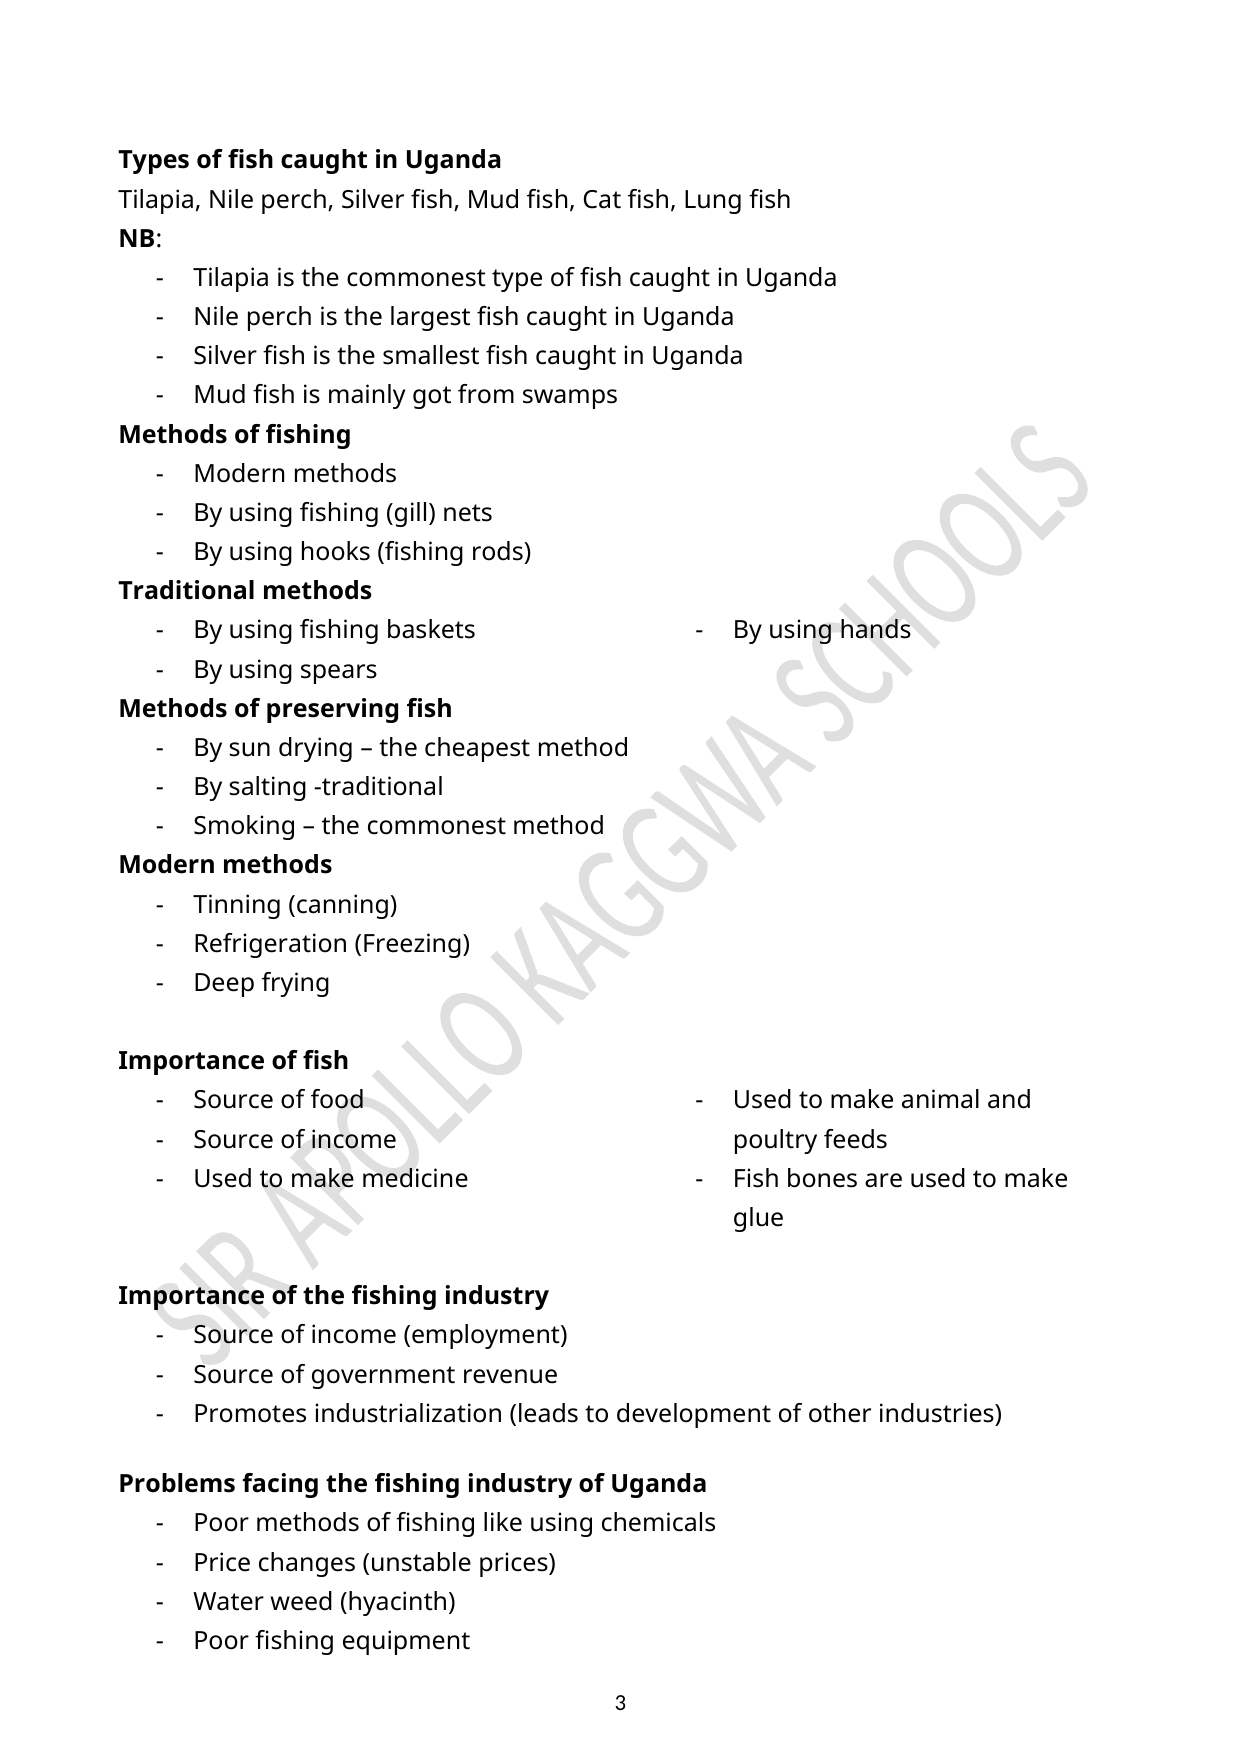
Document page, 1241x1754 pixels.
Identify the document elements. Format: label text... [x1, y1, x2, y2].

list Silver fish is the smallest fish caught in Uganda [156, 338, 1122, 372]
text NB: [118, 221, 1122, 254]
list Promotes industrialization (leads to development of other industries) [156, 1396, 1122, 1462]
text Methods of fishing [118, 416, 1122, 450]
list Tilapia is the commonest type of fish caught in Uganda [156, 260, 1122, 294]
text Traditional methods [118, 573, 1122, 607]
list Poor methods of fishing like using chemicals [156, 1505, 1122, 1539]
list Deep frying [156, 965, 1122, 999]
list By using fishing (gill) nets [156, 495, 1122, 529]
text Methods of preserving fish [118, 691, 1122, 724]
list Source of income [156, 1121, 583, 1155]
list Tinning (canning) [156, 886, 1122, 920]
text Types of fish caught in Uganda [118, 142, 1122, 176]
list Mud fish is mainly got from swamps [156, 377, 1122, 411]
list Poor fishing equipment [156, 1623, 1122, 1657]
list Nile perch is the largest fish caught in Uganda [156, 299, 1122, 333]
list Source of government revenue [156, 1356, 1122, 1390]
list By using hands [695, 612, 1122, 646]
list Source of food [156, 1082, 583, 1116]
list By using fishing baskets [156, 612, 583, 646]
text Problems facing the fishing industry of Uganda [118, 1466, 1122, 1500]
list Fish bones are used to make glue [695, 1161, 1122, 1234]
list Water weed (hyacinth) [156, 1583, 1122, 1617]
list By salting -traditional [156, 769, 1122, 803]
text Importance of fish [118, 1043, 1122, 1077]
list Source of income (employment) [156, 1317, 1122, 1351]
text Modern methods [118, 847, 1122, 881]
list By using spears [156, 651, 583, 685]
list Smoking – the commonest method [156, 808, 1122, 842]
list Used to make medicine [156, 1161, 583, 1194]
text Importance of the fishing industry [118, 1278, 1122, 1312]
list Used to make animal and poultry feeds [695, 1082, 1122, 1155]
list By using hooks (fishing rods) [156, 534, 1122, 568]
list Refrigeration (Freezing) [156, 926, 1122, 959]
list By sun drying – the cheapest method [156, 730, 1122, 764]
text Tilapia, Nile perch, Silver fish, Mud fish, Cat fish, Lung fish [118, 181, 1122, 215]
list Price changes (unstable prices) [156, 1544, 1122, 1578]
list Modern methods [156, 456, 1122, 489]
